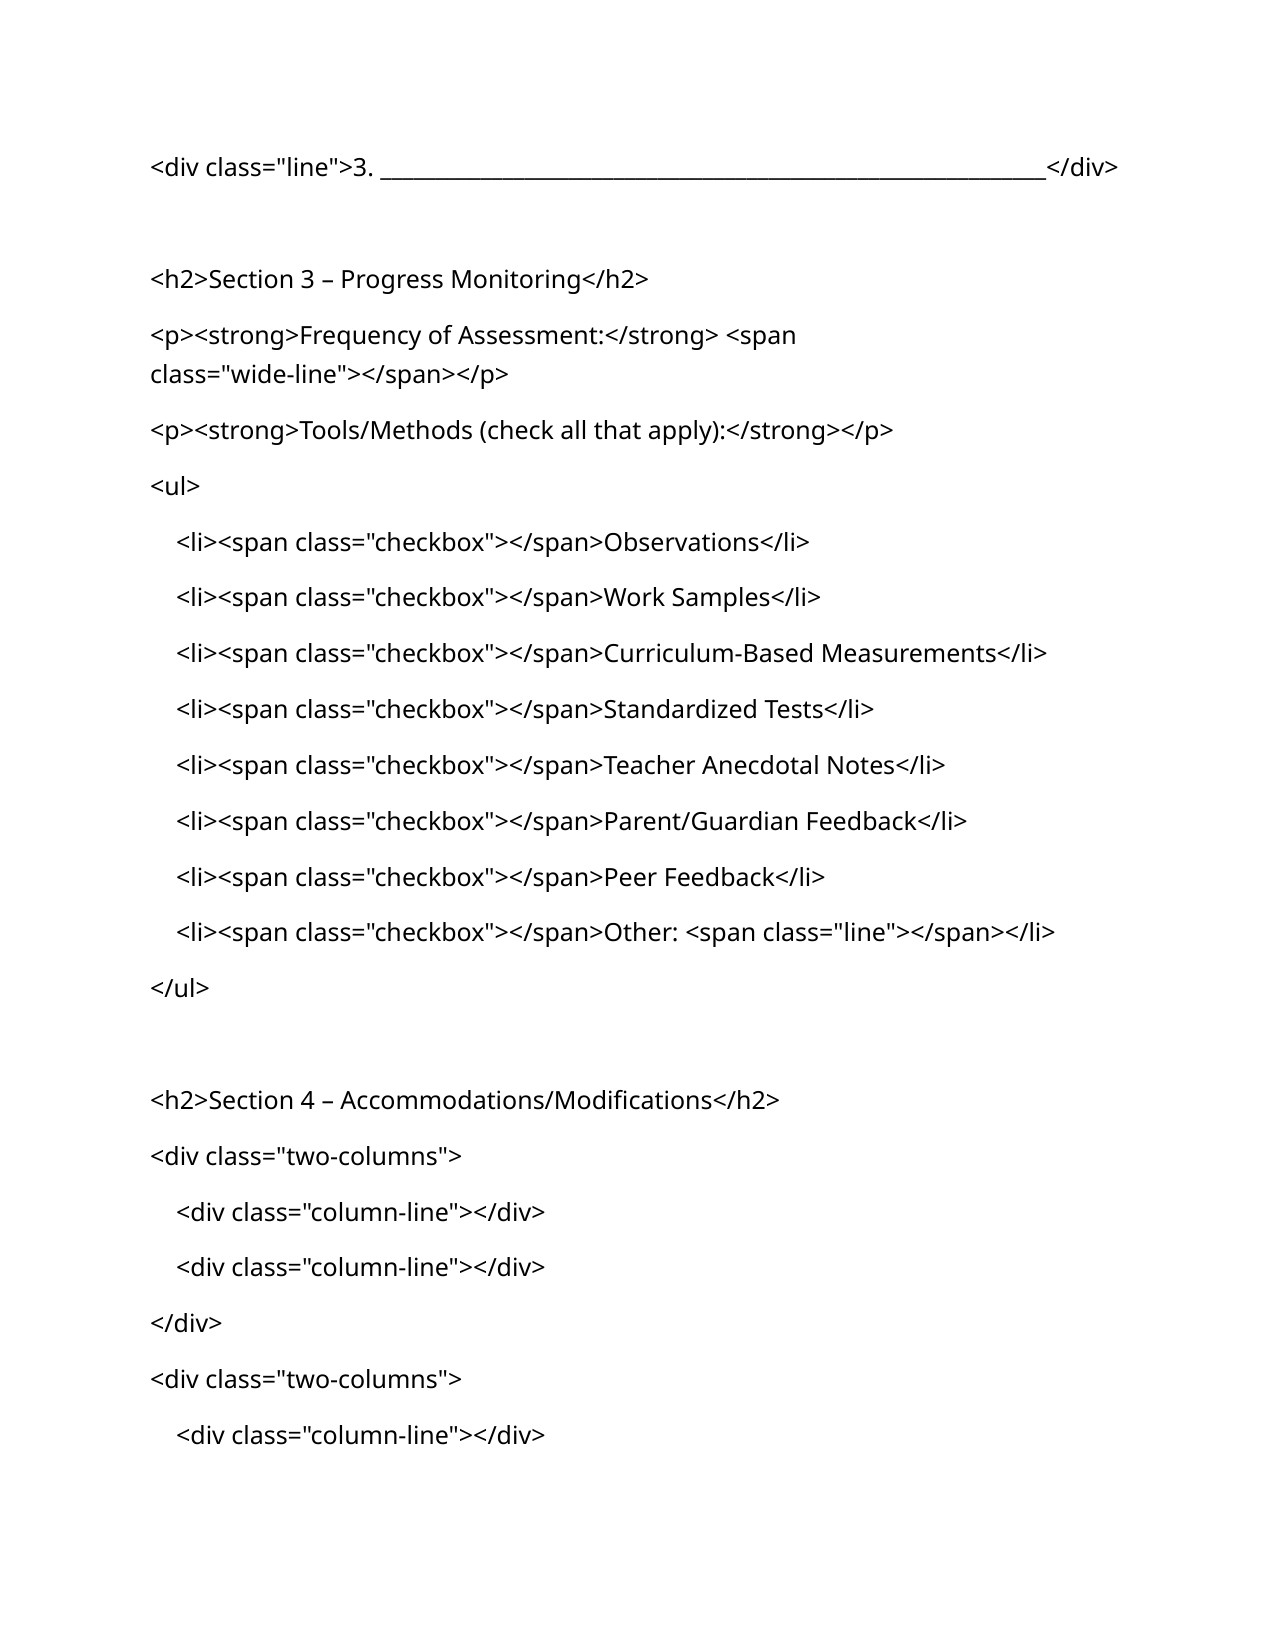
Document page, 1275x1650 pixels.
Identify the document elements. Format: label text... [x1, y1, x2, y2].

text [150, 1417, 1125, 1452]
text <li><span class="checkbox"></span>Teacher Anecdotal Notes</li> [150, 747, 1125, 782]
text <li><span class="checkbox"></span>Observations</li> [150, 524, 1125, 558]
text <div class="line">3. ____________________________________________________________</div> [150, 150, 1125, 184]
text <div class="two-columns"> [150, 1138, 1125, 1172]
text <p><strong>Frequency of Assessment:</strong> <span class="wide-line"></span></p> [150, 317, 1125, 391]
text <p><strong>Tools/Methods (check all that apply):</strong></p> [150, 412, 1125, 447]
text <div class="column-line"></div> [150, 1194, 1125, 1228]
text <li><span class="checkbox"></span>Work Samples</li> [150, 580, 1125, 614]
text <h2>Section 4 – Accommodations/Modifications</h2> [150, 1082, 1125, 1117]
text <div class="column-line"></div> [150, 1250, 1125, 1284]
text <li><span class="checkbox"></span>Other: <span class="line"></span></li> [150, 915, 1125, 949]
text <li><span class="checkbox"></span>Curriculum-Based Measurements</li> [150, 636, 1125, 670]
text <div class="two-columns"> [150, 1362, 1125, 1396]
text <li><span class="checkbox"></span>Standardized Tests</li> [150, 692, 1125, 726]
text <ul> [150, 468, 1125, 502]
text </ul> [150, 971, 1125, 1005]
text </div> [150, 1306, 1125, 1340]
text <li><span class="checkbox"></span>Parent/Guardian Feedback</li> [150, 803, 1125, 837]
text <li><span class="checkbox"></span>Peer Feedback</li> [150, 859, 1125, 893]
text <h2>Section 3 – Progress Monitoring</h2> [150, 262, 1125, 296]
